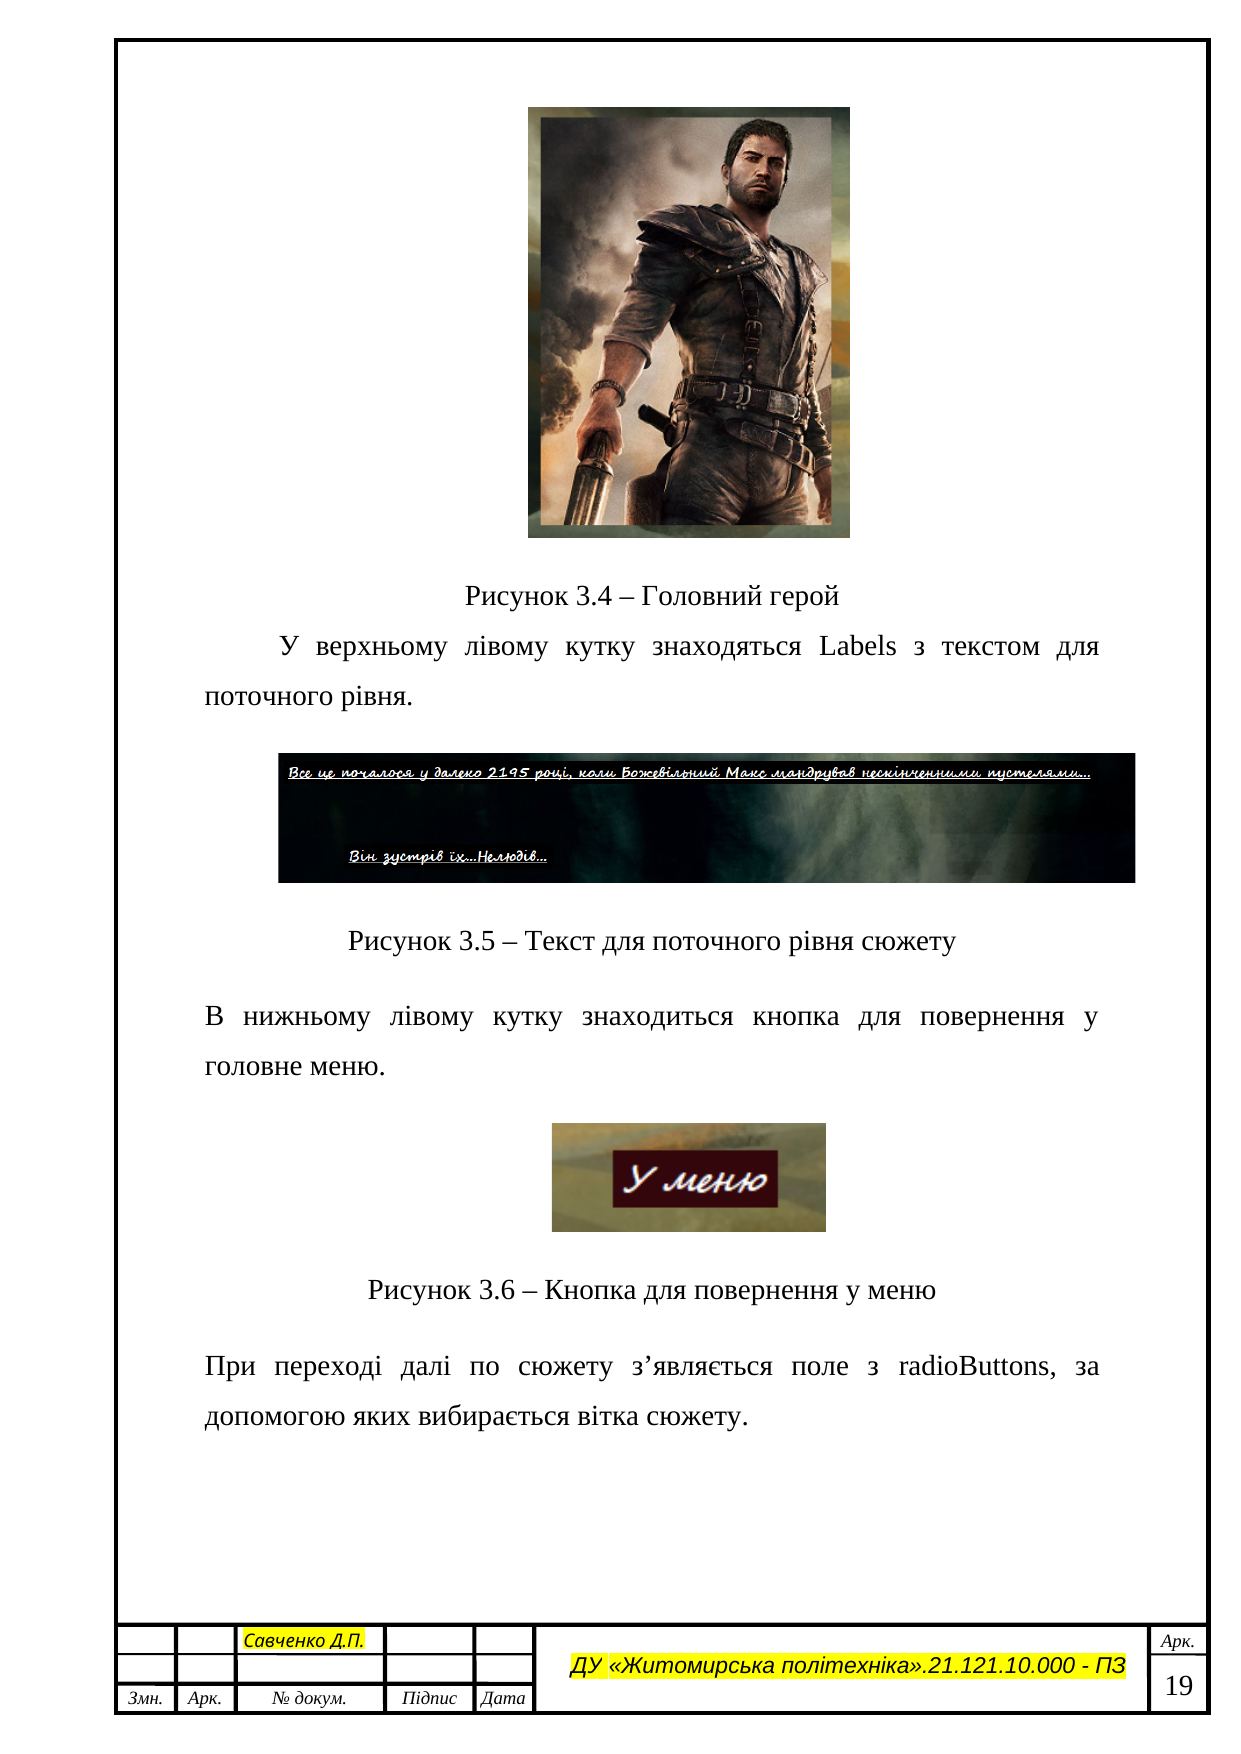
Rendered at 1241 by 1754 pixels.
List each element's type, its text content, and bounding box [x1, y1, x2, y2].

text У верхньому лівому кутку знаходяться Labels з текстом для поточного рівня. [204, 628, 1099, 712]
text В нижньому лівому кутку знаходиться кнопка для повернення у головне меню. [204, 998, 1099, 1082]
picture [278, 753, 1136, 883]
text Рисунок 3.4 – Головний герой [204, 578, 1099, 611]
text Рисунок 3.6 – Кнопка для повернення у меню [204, 1272, 1099, 1306]
text Рисунок 3.5 – Текст для поточного рівня сюжету [204, 923, 1099, 956]
picture [551, 1123, 826, 1232]
picture [528, 107, 850, 538]
text При переході далі по сюжету з’являється поле з radioButtons, за допомогою яких вибирається вітка сюжету. [204, 1348, 1099, 1431]
